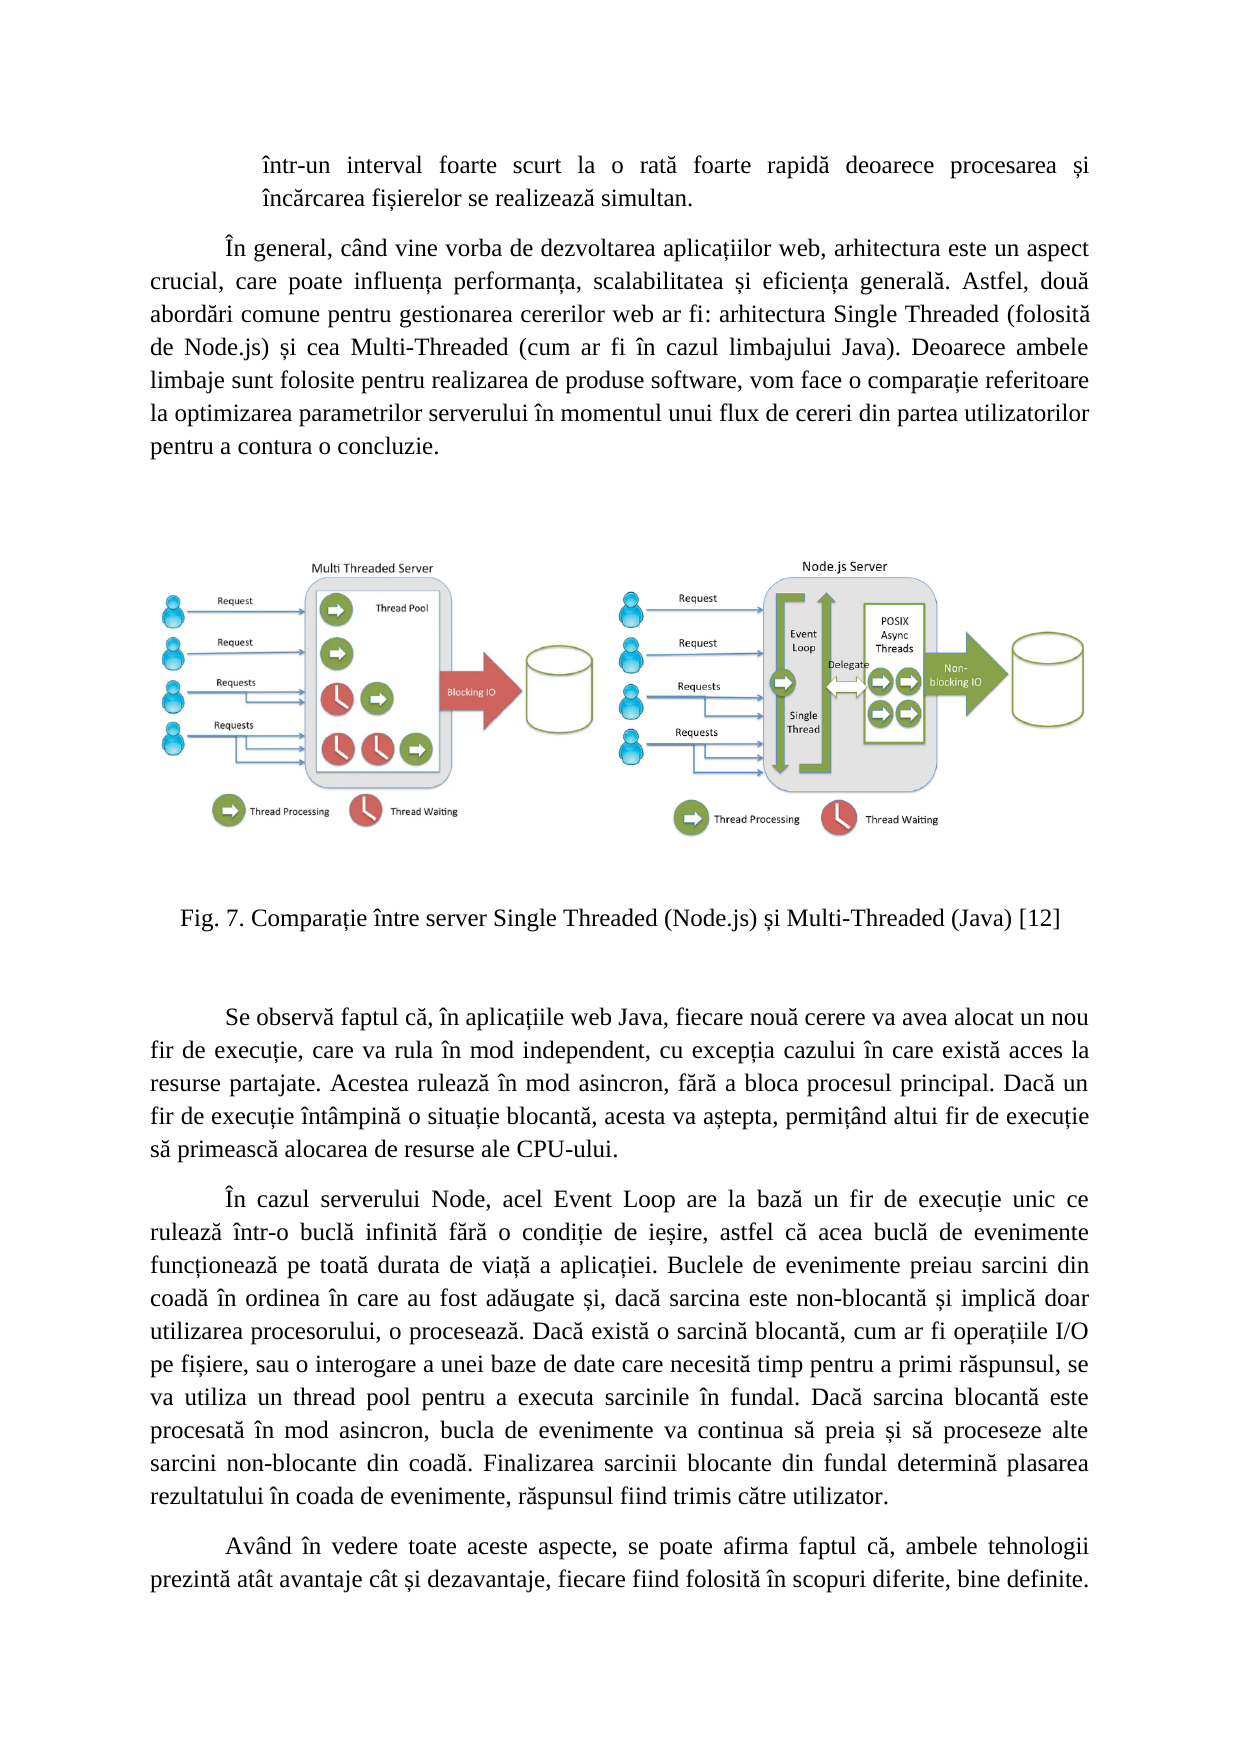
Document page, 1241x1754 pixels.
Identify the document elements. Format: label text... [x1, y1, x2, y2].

picture [616, 555, 1090, 839]
text În general, când vine vorba de dezvoltarea aplicațiilor web, arhitectura este un aspect crucial, care poate influența performanța, scalabilitatea și eficiența generală. Astfel, două abordări comune pentru gestionarea cererilor web ar fi: arhitectura Single Threaded (folosită de Node.js) și cea Multi-Threaded (cum ar fi în cazul limbajului Java). Deoarece ambele limbaje sunt folosite pentru realizarea de produse software, vom face o comparație referitoare la optimizarea parametrilor serverului în momentul unui flux de cereri din partea utilizatorilor pentru a contura o concluzie. [150, 233, 1090, 459]
text Se observă faptul că, în aplicațiile web Java, fiecare nouă cerere va avea alocat un nou fir de execuție, care va rula în mod independent, cu excepția cazului în care există acces la resurse partajate. Acestea rulează în mod asincron, fără a bloca procesul principal. Dacă un fir de execuție întâmpină o situație blocantă, acesta va aștepta, permițând altui fir de execuție să primească alocarea de resurse ale CPU-ului. [150, 1002, 1090, 1163]
text Fig. 7. Comparație între server Single Threaded (Node.js) și Multi-Threaded (Java) [150, 903, 1090, 932]
picture [147, 541, 606, 833]
text În cazul serverului Node, acel Event Loop are la bază un fir de execuție unic ce rulează într-o buclă infinită fără o condiție de ieșire, astfel că acea buclă de evenimente funcționează pe toată durata de viață a aplicației. Buclele de evenimente preiau sarcini din coadă în ordinea în care au fost adăugate și, dacă sarcina este non-blocantă și implică doar utilizarea procesorului, o procesează. Dacă există o sarcină blocantă, cum ar fi operațiile I/O pe fișiere, sau o interogare a unei baze de date care necesită timp pentru a primi răspunsul, se va utiliza un thread pool pentru a executa sarcinile în fundal. Dacă sarcina blocantă este procesată în mod asincron, bucla de evenimente va continua să preia și să proceseze alte sarcini non-blocante din coadă. Finalizarea sarcinii blocante din fundal determină plasarea rezultatului în coada de evenimente, răspunsul fiind trimis către utilizator. [150, 1184, 1090, 1510]
